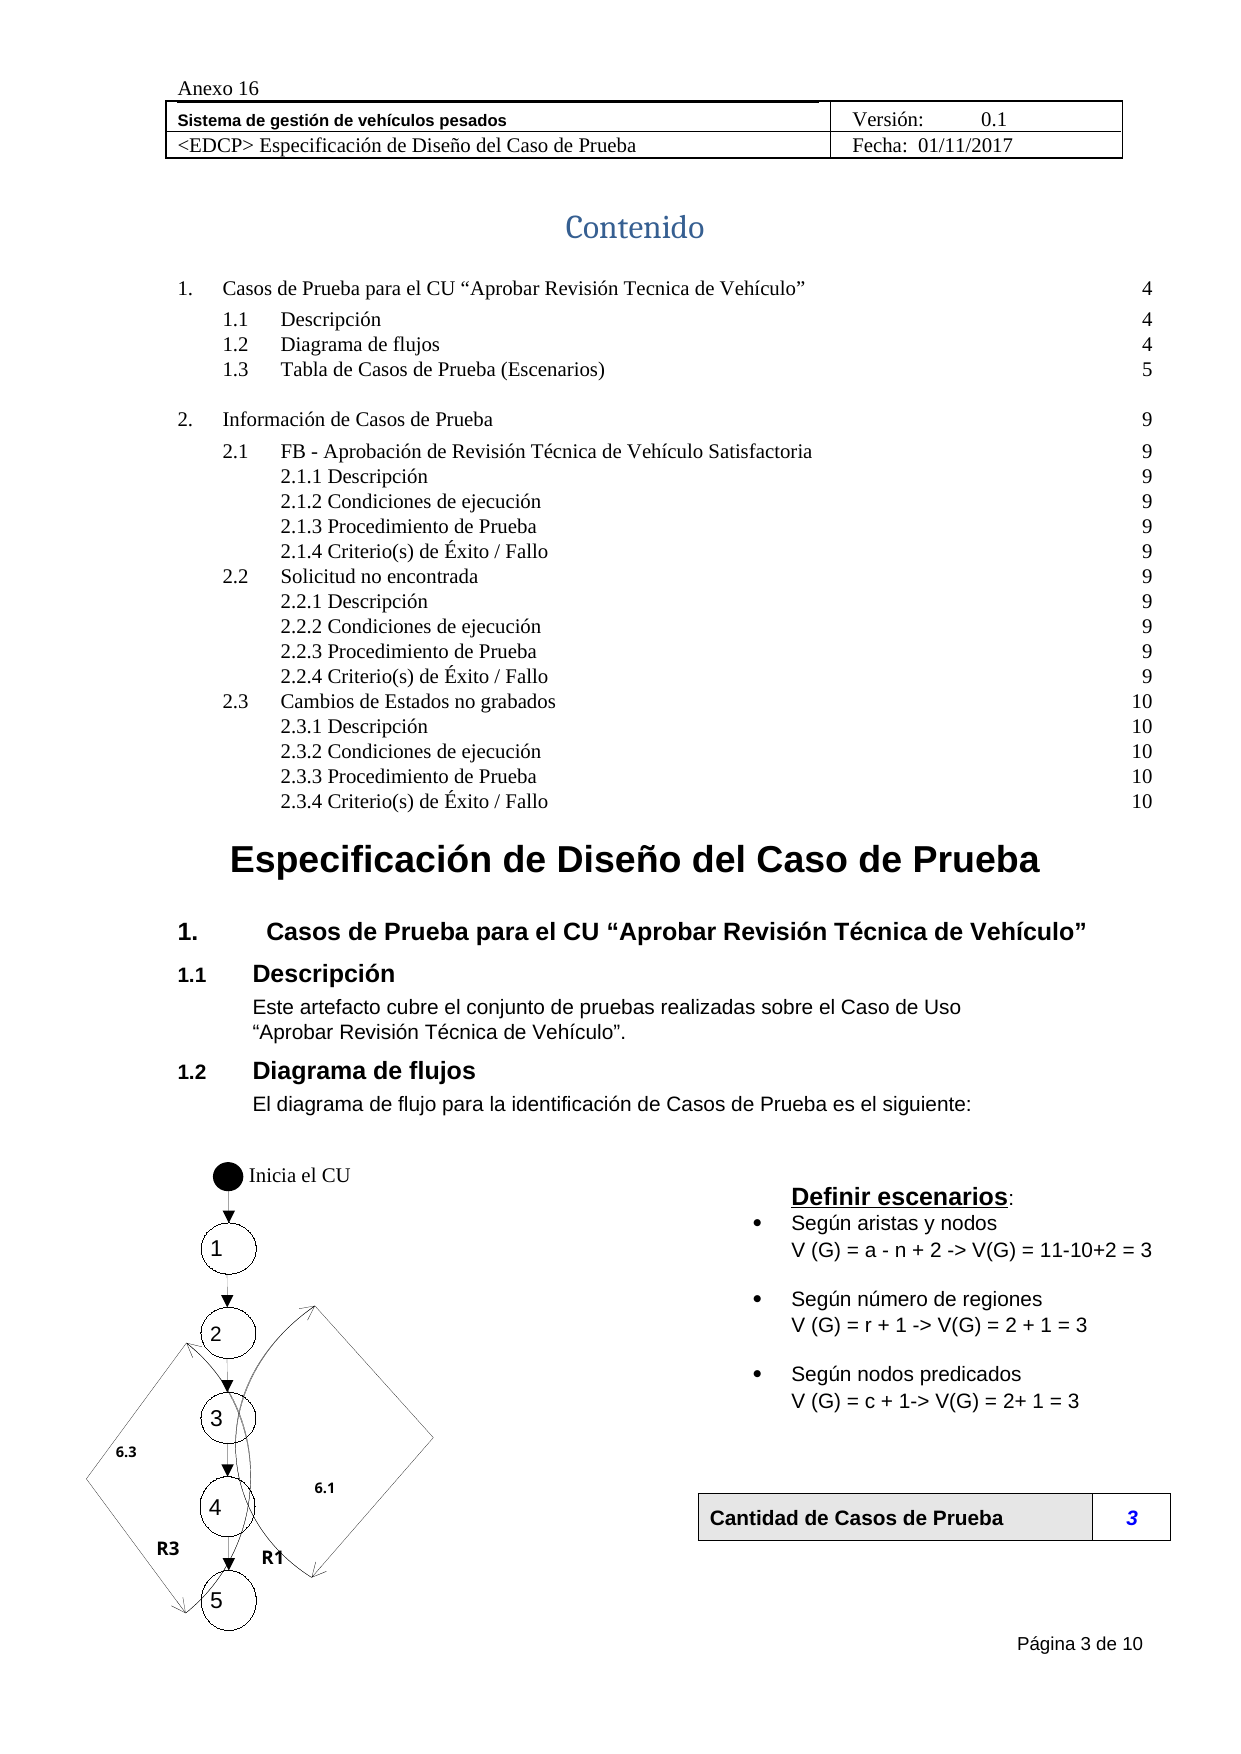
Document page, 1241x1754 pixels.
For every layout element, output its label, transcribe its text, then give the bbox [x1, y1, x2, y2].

text “Aprobar Revisión Técnica de Vehículo”. [252, 1019, 1092, 1044]
subtitle Diagrama de flujos [177, 1056, 1092, 1085]
text El diagrama de flujo para la identificación de Casos de Prueba es el siguiente: [252, 1091, 1092, 1116]
subtitle Descripción [177, 959, 1092, 987]
text Este artefacto cubre el conjunto de pruebas realizadas sobre el Caso de Uso [252, 994, 1092, 1019]
table_header 3 [1093, 1494, 1170, 1540]
table_header Cantidad de Casos de Prueba [699, 1494, 1092, 1540]
subtitle Casos de Prueba para el CU “Aprobar Revisión Técnica de Vehículo” [177, 917, 1092, 946]
